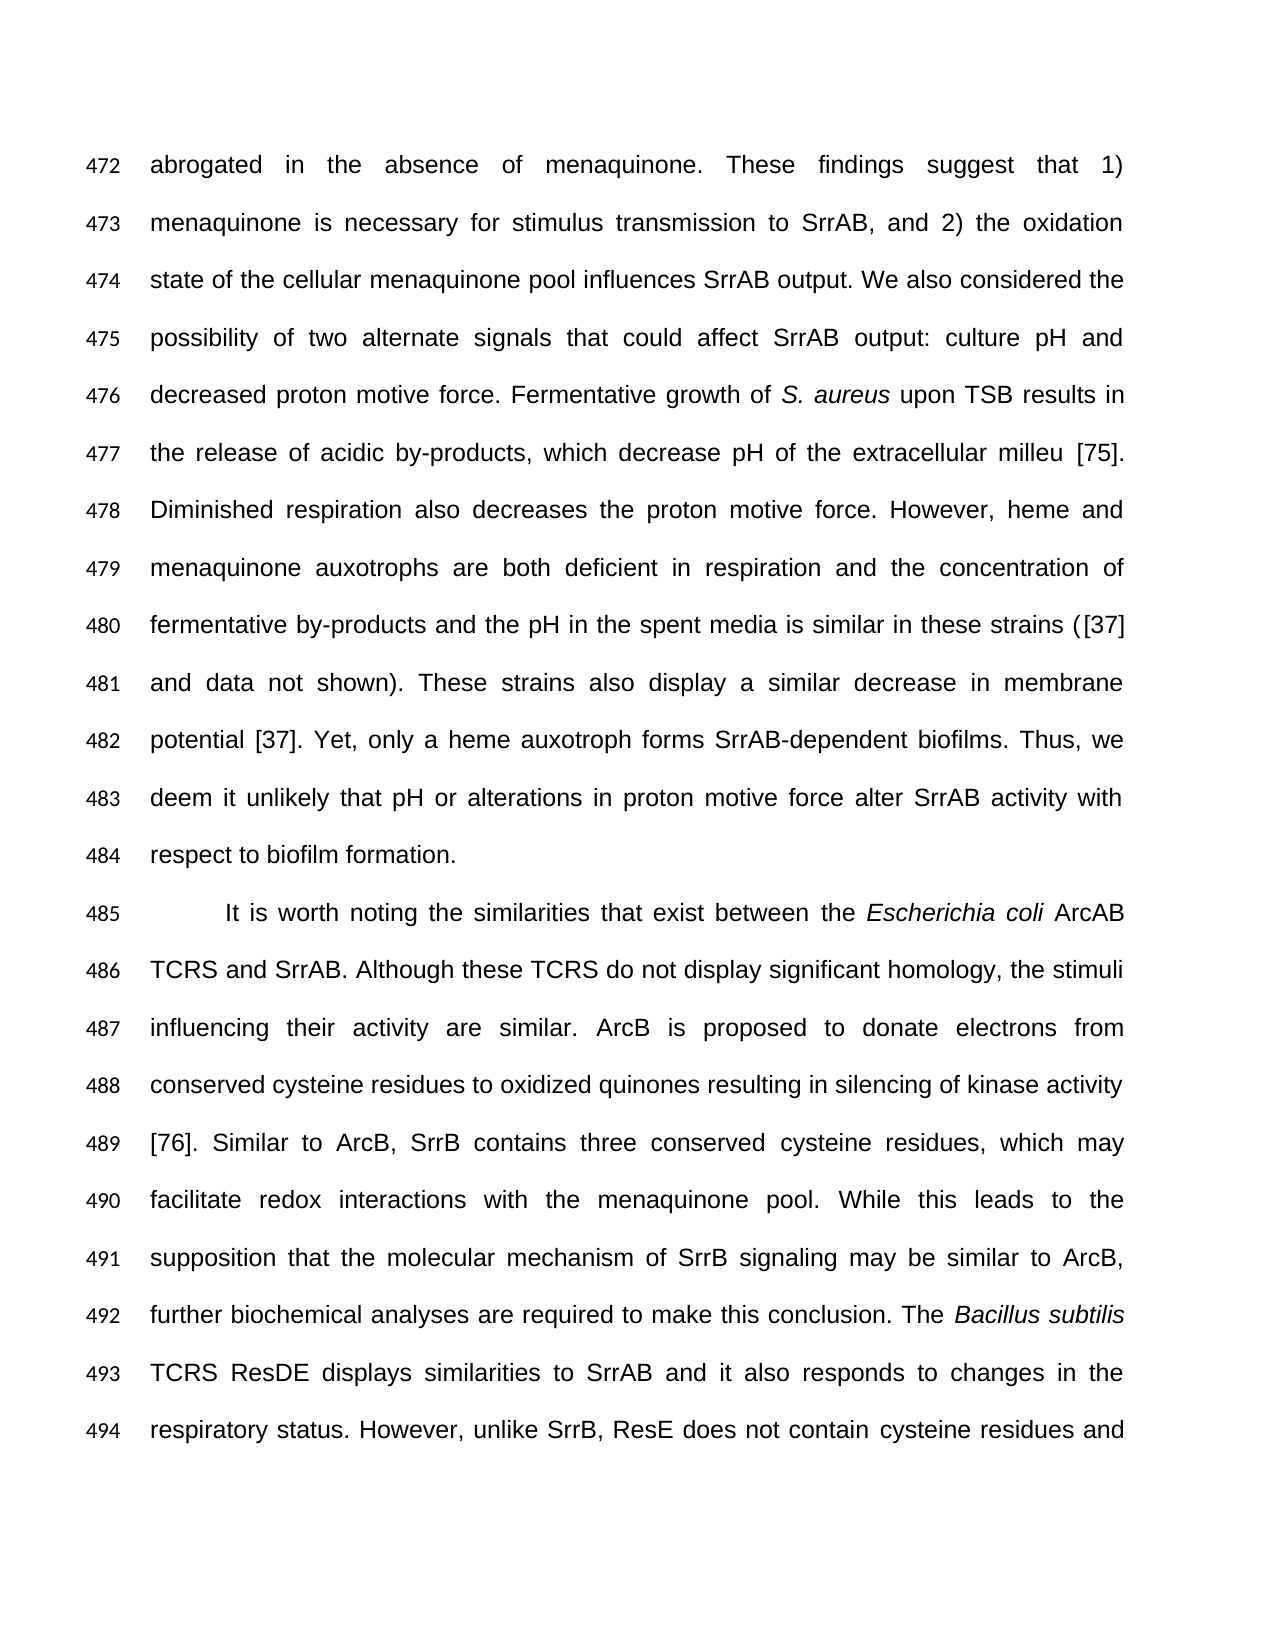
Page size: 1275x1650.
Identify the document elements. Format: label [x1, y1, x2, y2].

text [150, 150, 1125, 869]
text [150, 897, 1125, 1444]
